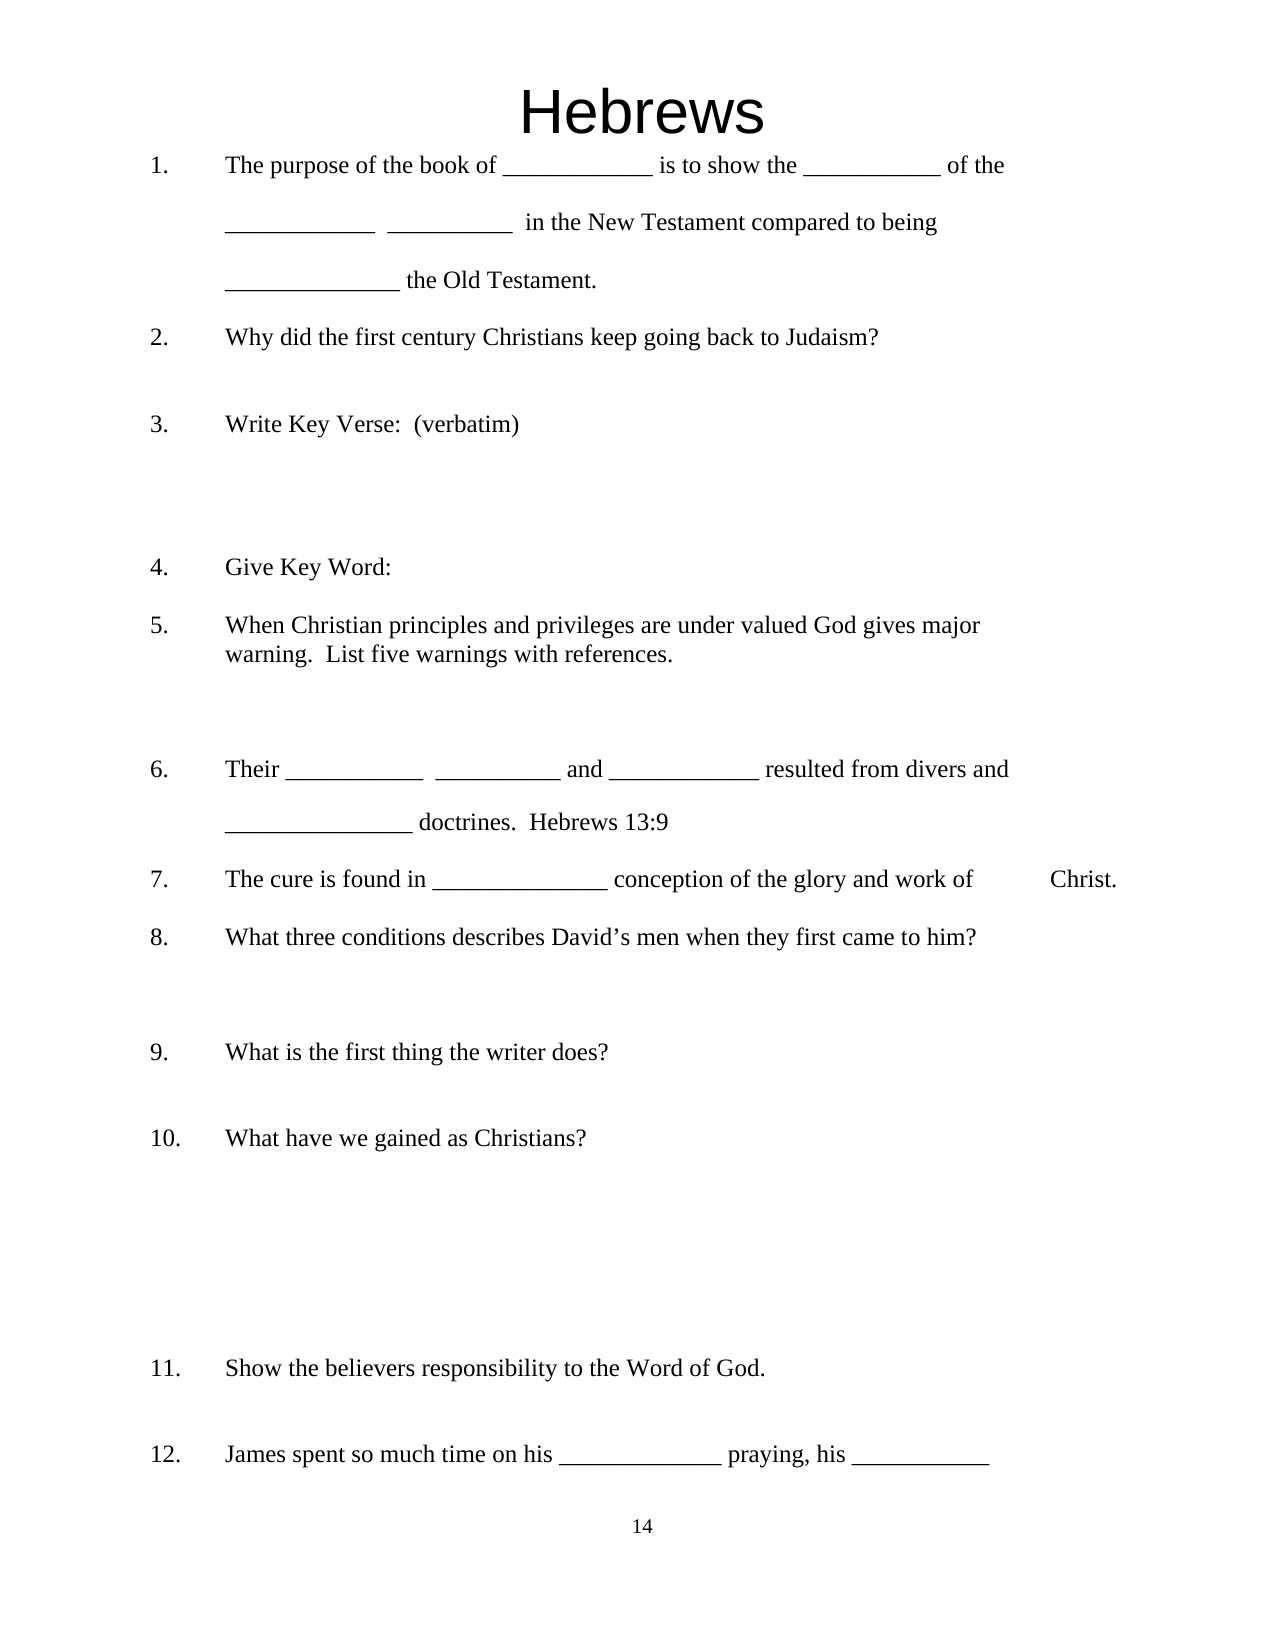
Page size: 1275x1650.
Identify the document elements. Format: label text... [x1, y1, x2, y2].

text 12. James spent so much time on his _____________ praying, his ___________ [150, 1439, 1134, 1468]
text 8. What three conditions describes David’s men when they first came to him? [150, 922, 1134, 950]
text 9. What is the first thing the writer does? [150, 1037, 1134, 1065]
text _______________ doctrines. Hebrews 13:9 [150, 807, 1134, 835]
text 2. Why did the first century Christians keep going back to Judaism? [150, 322, 1134, 351]
text 4. Give Key Word: [150, 552, 1134, 581]
text 7. The cure is found in ______________ conception of the glory and work of Christ. [150, 864, 1134, 893]
text 11. Show the believers responsibility to the Word of God. [150, 1353, 1134, 1382]
text ______________ the Old Testament. [150, 265, 1134, 294]
text ____________ __________ in the New Testament compared to being [150, 207, 1134, 236]
text 10. What have we gained as Christians? [150, 1123, 1134, 1152]
text 5. When Christian principles and privileges are under valued God gives major warning. List five warnings with references. [150, 610, 1134, 667]
text 3. Write Key Verse: (verbatim) [150, 409, 1134, 437]
text 6. Their ___________ __________ and ____________ resulted from divers and [150, 754, 1134, 782]
text 1. The purpose of the book of ____________ is to show the ___________ of the [150, 150, 1134, 179]
